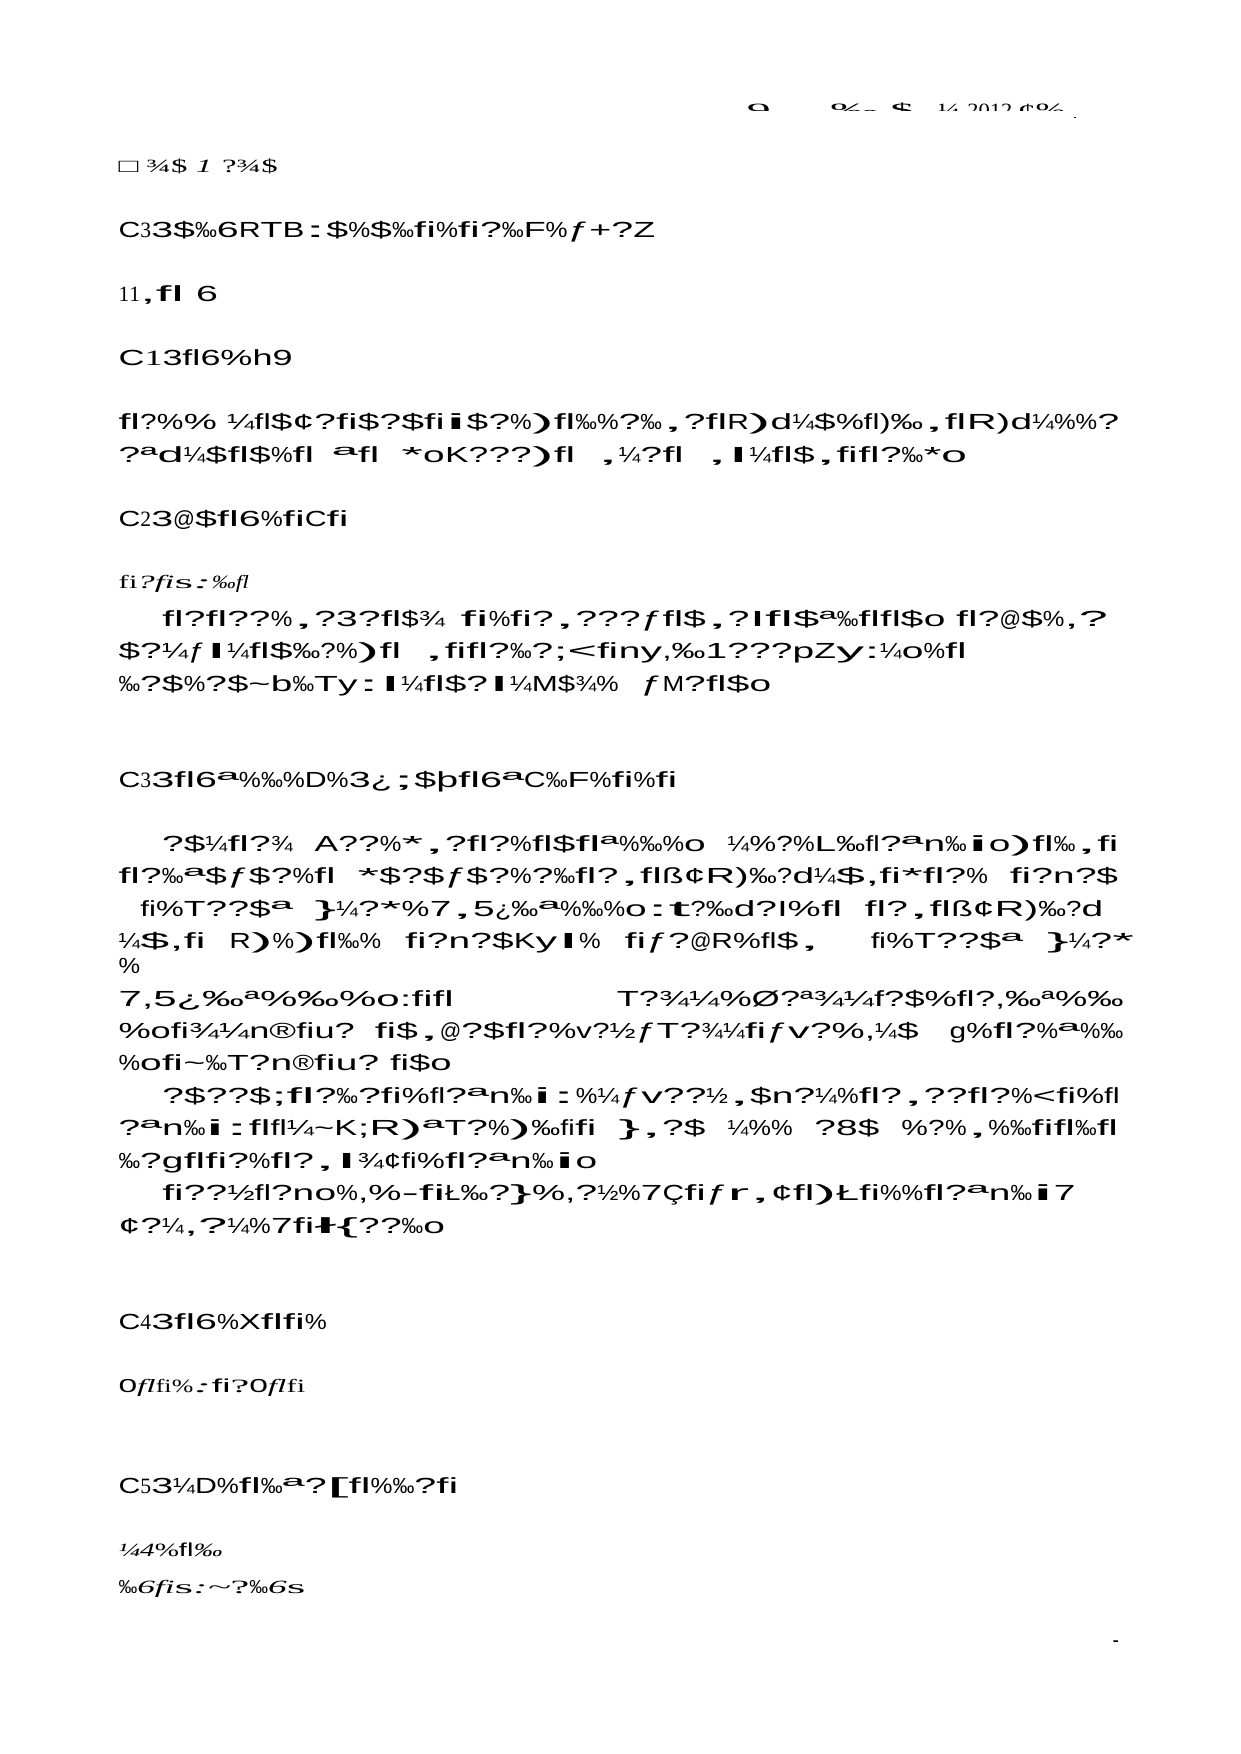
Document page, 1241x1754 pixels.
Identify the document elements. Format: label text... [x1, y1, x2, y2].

text ¢?¼,?¼%7fił{??‰o [118, 1212, 1134, 1238]
text □ ¾$ 1 ?¾$ [118, 155, 1134, 177]
text ‰?$%?$~b‰Ty:I¼fl$?I¼M$¾% ƒM?fl$o [118, 671, 1134, 696]
text ¼4%fl‰ [118, 1539, 1134, 1561]
text C43fl6%Xflfi% [118, 1309, 1134, 1334]
text C33fl6ª%‰%D%3¿;$þfl6ªC‰F%fi%fi [118, 767, 1134, 792]
text ?$??$;fl?‰?fi%fl?ªn‰i:%¼ƒv??½,$n?¼%fl?,??fl?%<fi%fl [162, 1082, 1134, 1108]
text C23@$fl6%fiCfi [118, 506, 1134, 531]
text ?ªd¼$fl$%fl ªfl *oK???)fl ,¼?fl ,I¼fl$,fifl?‰*o [118, 442, 1134, 467]
text C53¼D%fl‰ª?[fl%‰?fi [118, 1473, 1134, 1499]
text fi%T??$ª }¼?*%7,5¿‰ª%‰%o:t?‰d?I%fl fl?,flß¢R)‰?d [118, 896, 1134, 921]
text ¼$,fi R)%)fl‰% fi?n?$KyI% fiƒ?@R%fl$, fi%T??$ª }¼?*% [118, 928, 1134, 978]
text fl?%% ¼fl$¢?fi$?$fii$?%)fl‰%?‰,?flR)d¼$%fl)‰,flR)d¼%%? [118, 409, 1134, 434]
text ‰?gflfi?%fl?,I¾¢fi%fl?ªn‰io [118, 1147, 1134, 1173]
text fi?fis:‰fl [118, 571, 1134, 593]
text fl?fl??%,?3?fl$¾ fi%fi?,???ƒfl$,?Ifl$ª‰flfl$o fl?@$%,?$?¼ƒI¼fl$‰?%)fl ,fifl?‰?;<finy,‰1???pZy:¼o%fl [118, 606, 1124, 663]
text ?ªn‰i:flfl¼~K;R)ªT?%)‰fifi },?$ ¼%% ?8$ %?%,%‰fifl‰fl [118, 1115, 1134, 1140]
text C33$‰6RTB:$%$‰fi%fi?‰F%ƒ+?Z [118, 217, 1134, 242]
text 11,fl 6 [118, 281, 1134, 306]
text ?$¼fl?¾ A??%*,?fl?%fl$flª%‰%o ¼%?%L‰fl?ªn‰io)fl‰,fi fl?‰ª$ƒ$?%fl *$?$ƒ$?%?‰fl?,flß¢R)‰?d¼$,fi*fl?% fi?n?$ [118, 831, 1124, 888]
text 0flfi%:fi?0flfi [118, 1374, 1134, 1396]
text 7,5¿‰ª%‰%o:fifl T?¾¼%Ø?ª¾¼f?$%fl?,‰ª%‰%ofi¾¼n®fiu? fi$,@?$fl?%v?½ƒT?¾¼fiƒv?%,¼$ g%fl?%ª%‰%ofi~‰T?n®fiu? fi$o [118, 986, 1123, 1075]
text ‰6fis:~?‰6s [118, 1576, 1134, 1597]
text fi??½fl?no%,%-fiŁ‰?}%,?½%7Çfiƒr,¢fl)Łfi%%fl?ªn‰i7 [162, 1180, 1167, 1205]
text C13fl6%h9 [118, 345, 1134, 370]
